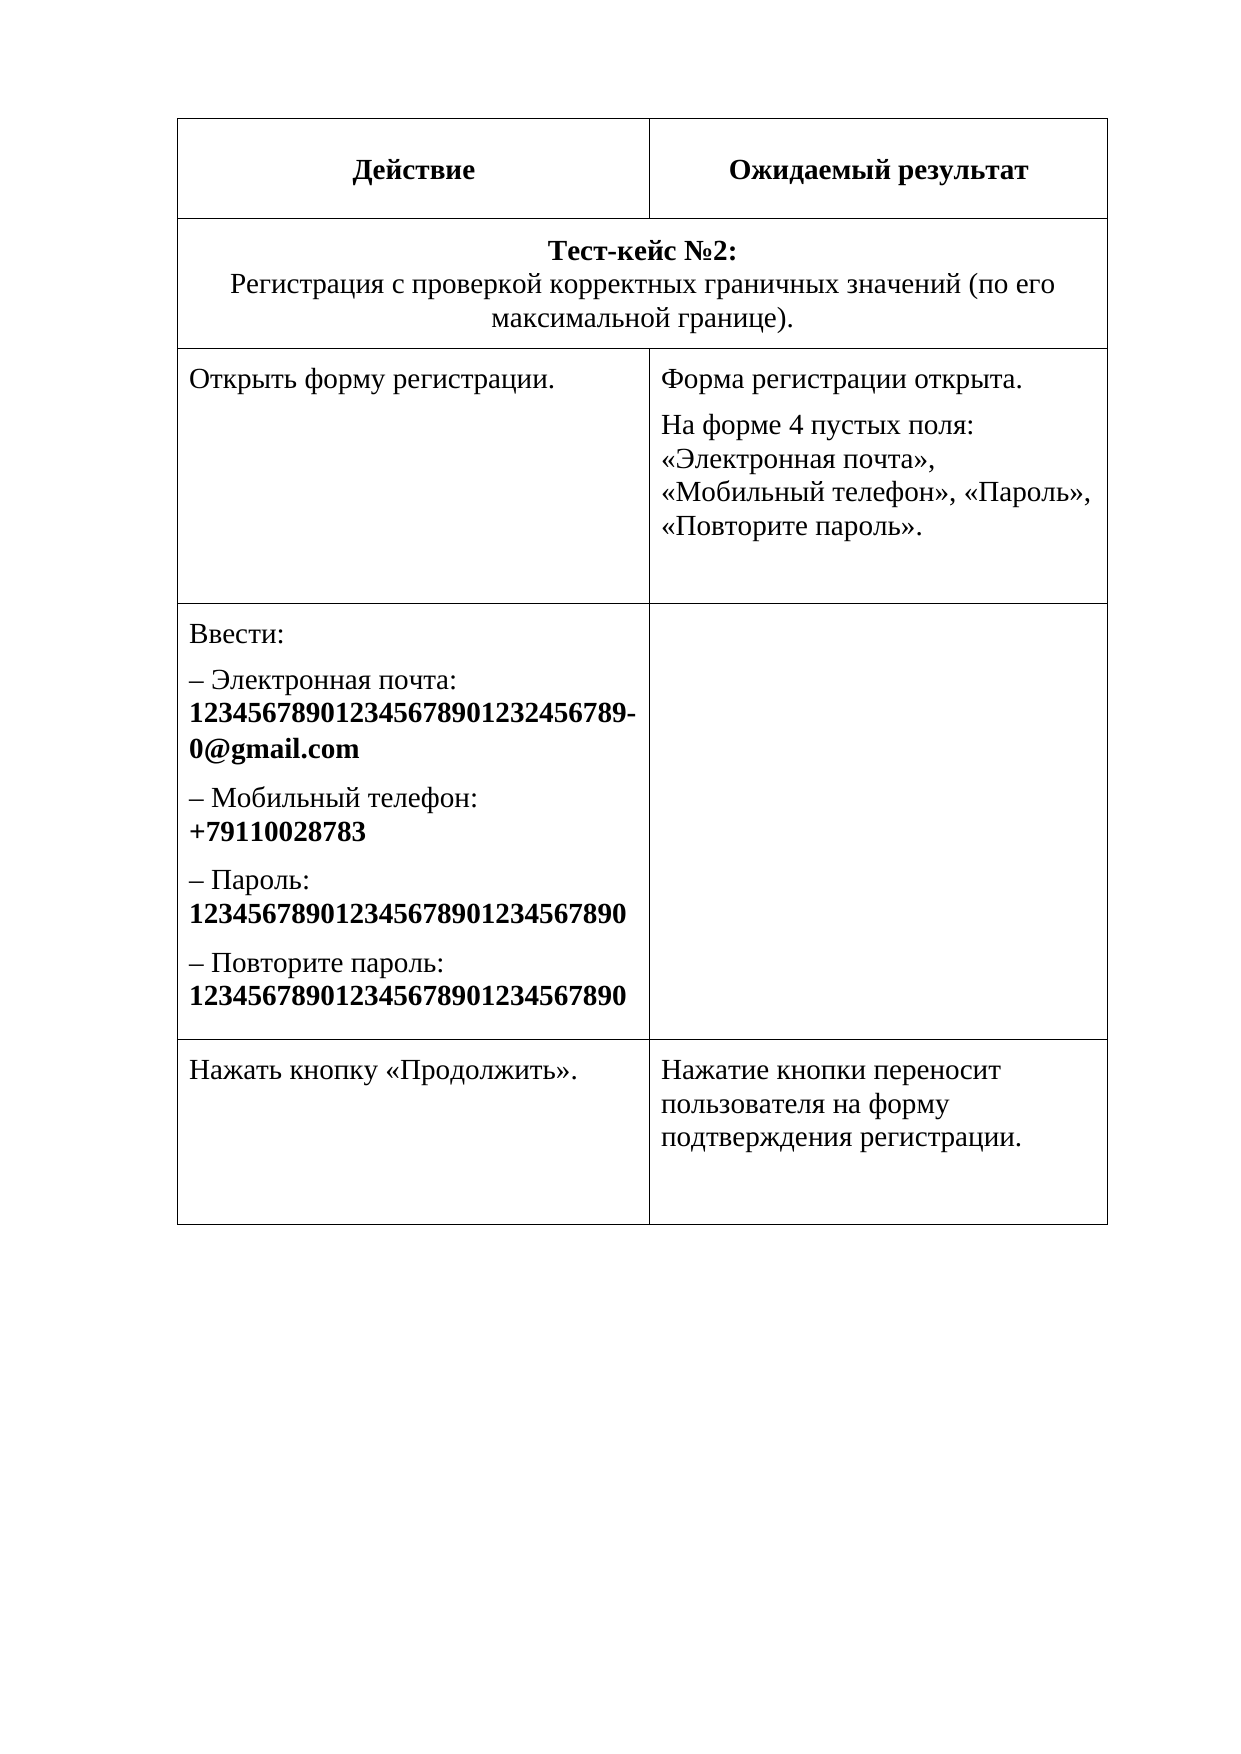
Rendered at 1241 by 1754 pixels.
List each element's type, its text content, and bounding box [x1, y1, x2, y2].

table_cell [650, 604, 1107, 1039]
table_cell Нажать кнопку «Продолжить». [178, 1040, 649, 1224]
table_header Действие [178, 119, 649, 218]
table_cell Форма регистрации открыта. На форме 4 пустых поля: «Электронная почта», «Мобильный телефон», «Пароль», «Повторите пароль». [650, 349, 1107, 602]
table_header Ожидаемый результат [650, 119, 1107, 218]
table_cell Ввести: – Электронная почта: 123456789012345678901232456789-0@gmail.com – Мобильный телефон: +79110028783 – Пароль: 123456789012345678901234567890 – Повторите пароль: 123456789012345678901234567890 [178, 604, 649, 1039]
table_cell Нажатие кнопки переносит пользователя на форму подтверждения регистрации. [650, 1040, 1107, 1224]
table_cell Тест-кейс №2: Регистрация с проверкой корректных граничных значений (по его максимальной границе). [178, 219, 1107, 348]
table_cell Открыть форму регистрации. [178, 349, 649, 602]
